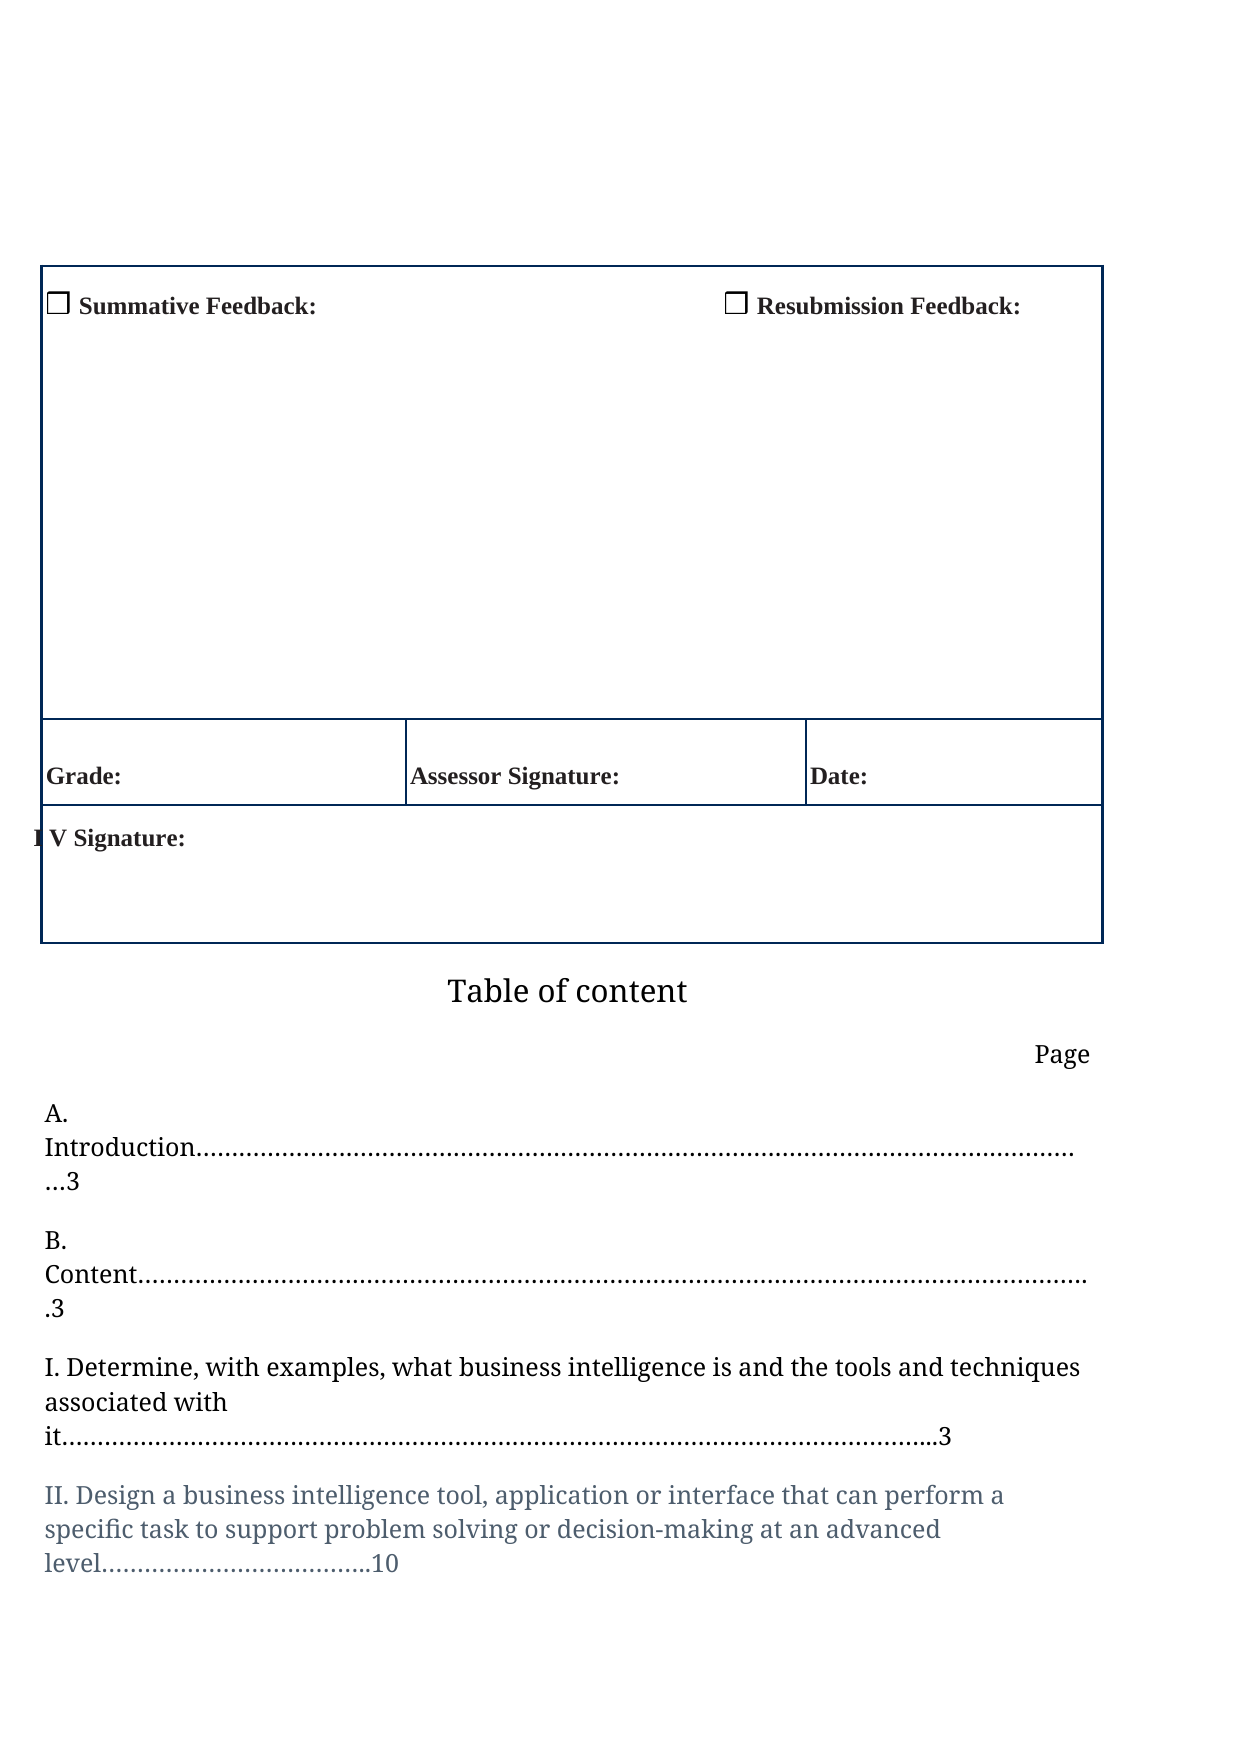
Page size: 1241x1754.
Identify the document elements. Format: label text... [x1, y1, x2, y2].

table_cell Assessor Signature: [407, 720, 805, 804]
table_cell I V Signature: [43, 806, 1101, 942]
text Table of content [44, 969, 1090, 1012]
table_header ❒ Summative Feedback: ❒ Resubmission Feedback: [43, 267, 1101, 718]
table_cell Date: [807, 720, 1101, 804]
table_cell Grade: [43, 720, 405, 804]
text I. Determine, with examples, what business intelligence is and the tools and techniques associated with it…………………………………………………………………………………………………………...3 [44, 1350, 1090, 1452]
text Page [44, 1037, 1090, 1071]
text B. Content……………………………………………………………………………………………………………………..3 [44, 1223, 1090, 1325]
text A. Introduction………………………………………………………………………………………………………………3 [44, 1096, 1090, 1198]
text II. Design a business intelligence tool, application or interface that can perform a specific task to support problem solving or decision-making at an advanced level………………………………..10 [399, 1477, 1090, 1579]
